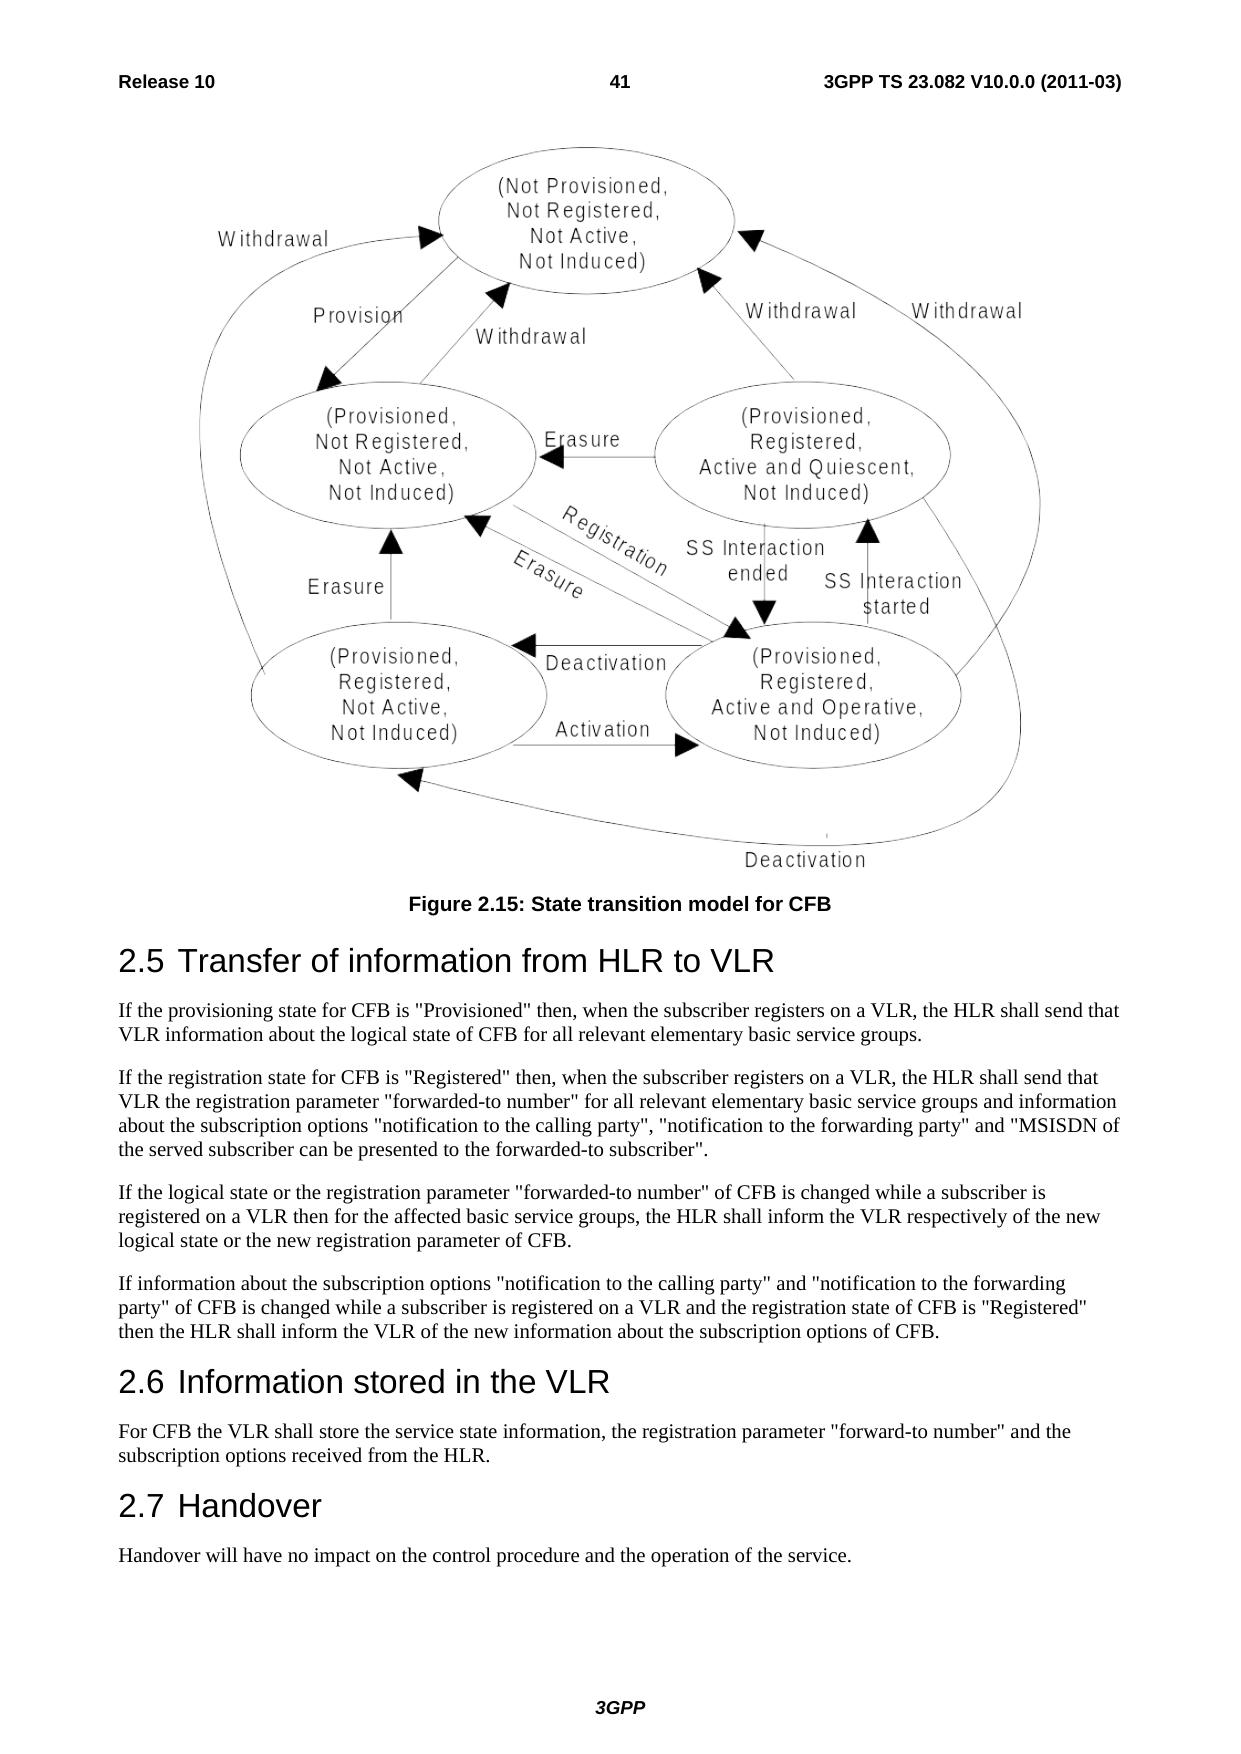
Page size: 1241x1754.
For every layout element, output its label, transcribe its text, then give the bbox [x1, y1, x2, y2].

text For CFB the VLR shall store the service state information, the registration parameter "forward-to number" and the subscription options received from the HLR. [118, 1419, 1122, 1467]
text If information about the subscription options "notification to the calling party" and "notification to the forwarding party" of CFB is changed while a subscriber is registered on a VLR and the registration state of CFB is "Registered" then the HLR shall inform the VLR of the new information about the subscription options of CFB. [118, 1271, 1122, 1343]
subtitle 2.5 Transfer of information from HLR to VLR [118, 941, 1122, 979]
text If the provisioning state for CFB is "Provisioned" then, when the subscriber registers on a VLR, the HLR shall send that VLR information about the logical state of CFB for all relevant elementary basic service groups. [118, 998, 1122, 1046]
text If the logical state or the registration parameter "forwarded-to number" of CFB is changed while a subscriber is registered on a VLR then for the affected basic service groups, the HLR shall inform the VLR respectively of the new logical state or the new registration parameter of CFB. [118, 1180, 1122, 1252]
text If the registration state for CFB is "Registered" then, when the subscriber registers on a VLR, the HLR shall send that VLR the registration parameter "forwarded-to number" for all relevant elementary basic service groups and information about the subscription options "notification to the calling party", "notification to the forwarding party" and "MSISDN of the served subscriber can be presented to the forwarded-to subscriber". [118, 1065, 1122, 1161]
subtitle 2.7 Handover [118, 1486, 1122, 1524]
text Figure 2.15: State transition model for CFB [118, 892, 1122, 916]
text Handover will have no impact on the control procedure and the operation of the service. [118, 1543, 1122, 1567]
subtitle 2.6 Information stored in the VLR [118, 1362, 1122, 1400]
